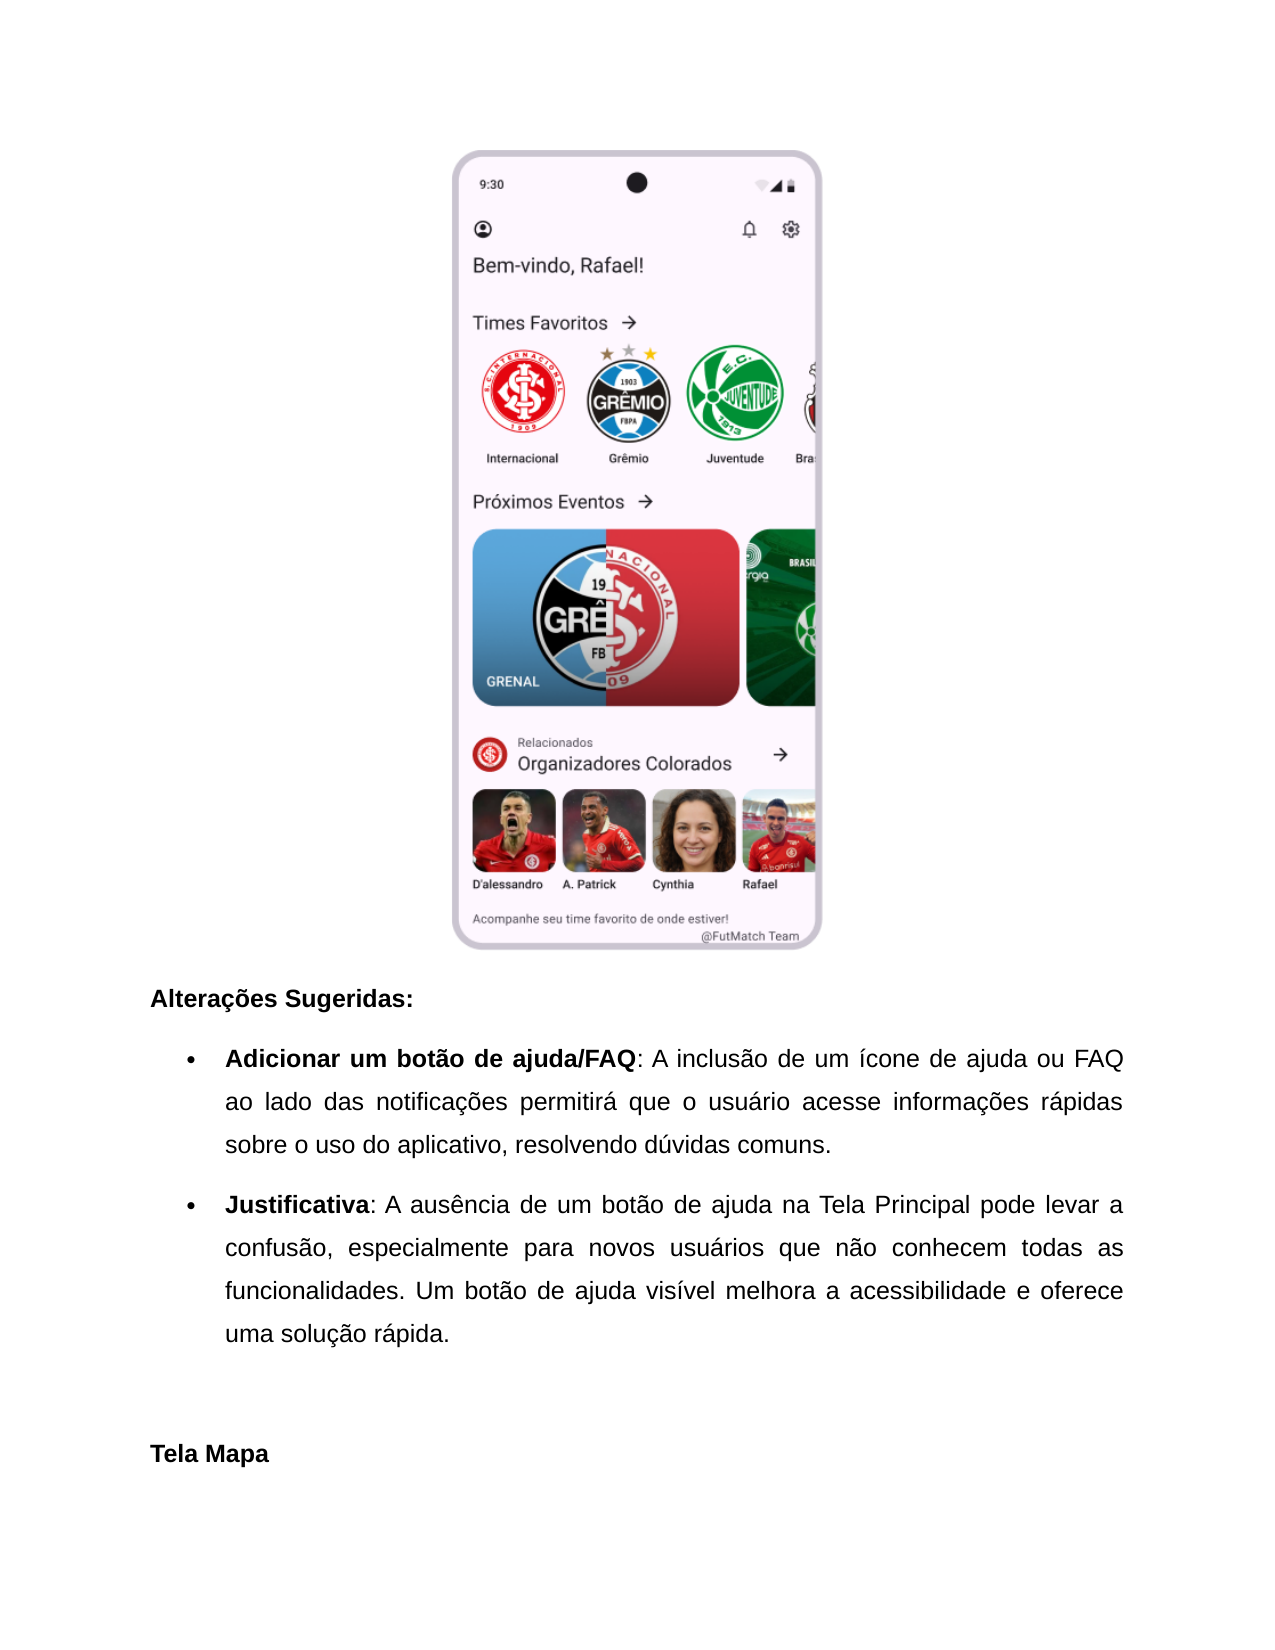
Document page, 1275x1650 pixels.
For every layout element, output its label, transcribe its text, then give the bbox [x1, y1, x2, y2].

picture [451, 150, 824, 952]
text Tela Mapa [150, 1439, 1125, 1468]
list Adicionar um botão de ajuda/FAQ: A inclusão de um ícone de ajuda ou FAQ ao lado das notificações permitirá que o usuário acesse informações rápidas sobre o uso do aplicativo, resolvendo dúvidas comuns. [187, 1044, 1125, 1159]
list Justificativa: A ausência de um botão de ajuda na Tela Principal pode levar a confusão, especialmente para novos usuários que não conhecem todas as funcionalidades. Um botão de ajuda visível melhora a acessibilidade e oferece uma solução rápida. [187, 1190, 1125, 1348]
text Alterações Sugeridas: [150, 984, 1125, 1013]
